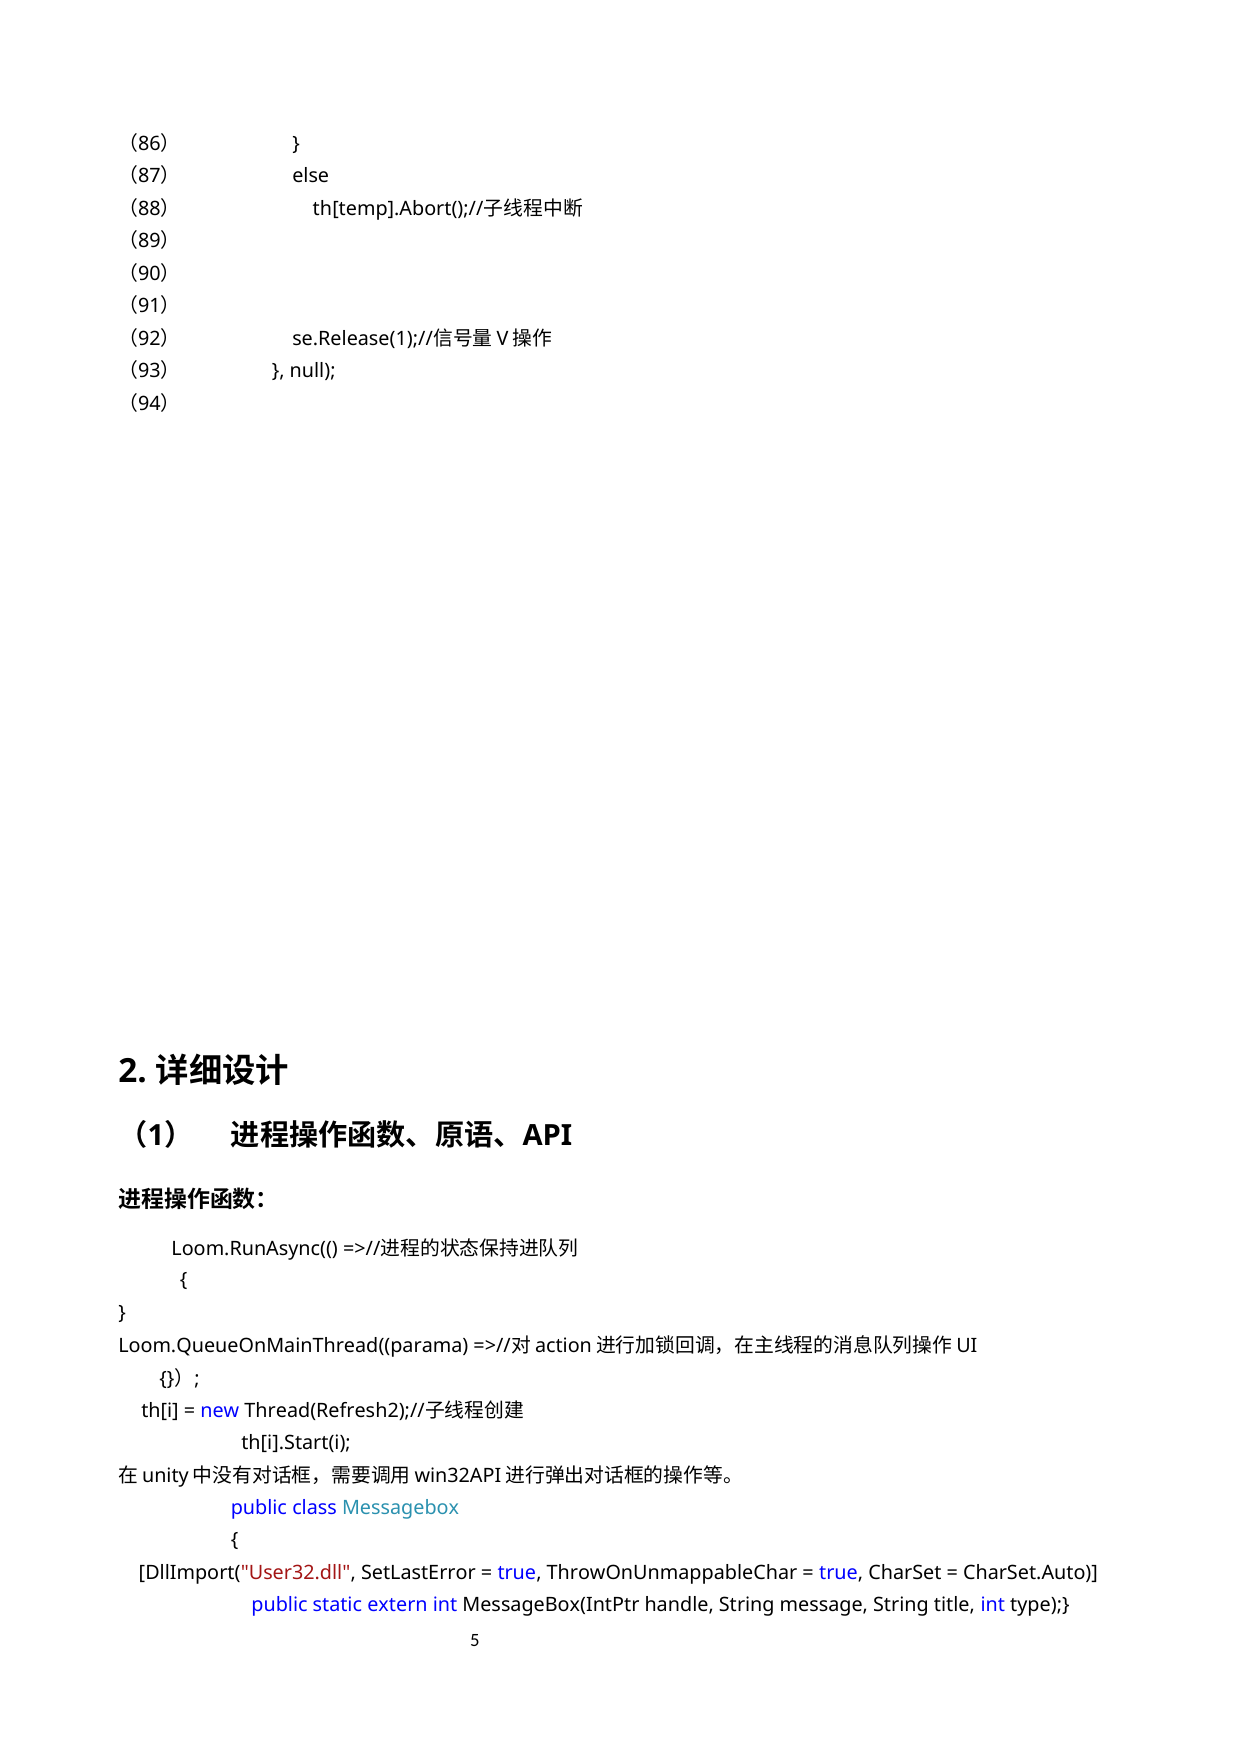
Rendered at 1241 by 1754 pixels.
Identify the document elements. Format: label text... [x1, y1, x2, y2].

text 在unity中没有对话框，需要调用win32API进行弹出对话框的操作等。 [118, 1458, 1122, 1490]
list }, null); [118, 353, 1122, 385]
text } [118, 1295, 1122, 1328]
text th[i] = new Thread(Refresh2);//子线程创建 [118, 1393, 1122, 1425]
list public class Messagebox [231, 1490, 1122, 1523]
text { [118, 1263, 1122, 1295]
list 进程操作函数、原语、API [118, 1100, 1122, 1165]
list se.Release(1);//信号量V操作 [118, 320, 1122, 353]
text th[i].Start(i); [118, 1425, 1122, 1458]
text Loom.QueueOnMainThread((parama) =>//对action进行加锁回调，在主线程的消息队列操作UI [118, 1328, 1122, 1360]
text 进程操作函数： [118, 1165, 1122, 1230]
list public static extern int MessageBox(IntPtr handle, String message, String title, int type);} [231, 1588, 1122, 1620]
text Loom.RunAsync(() =>//进程的状态保持进队列 [118, 1230, 1122, 1263]
list th[temp].Abort();//子线程中断 [118, 190, 1122, 223]
list else [118, 158, 1122, 190]
text [DllImport("User32.dll", SetLastError = true, ThrowOnUnmappableChar = true, CharSet = CharSet.Auto)] [118, 1555, 1122, 1588]
list 详细设计 [118, 1035, 1122, 1100]
list { [231, 1523, 1122, 1555]
list } [118, 125, 1122, 158]
text {}）; [118, 1360, 1122, 1393]
